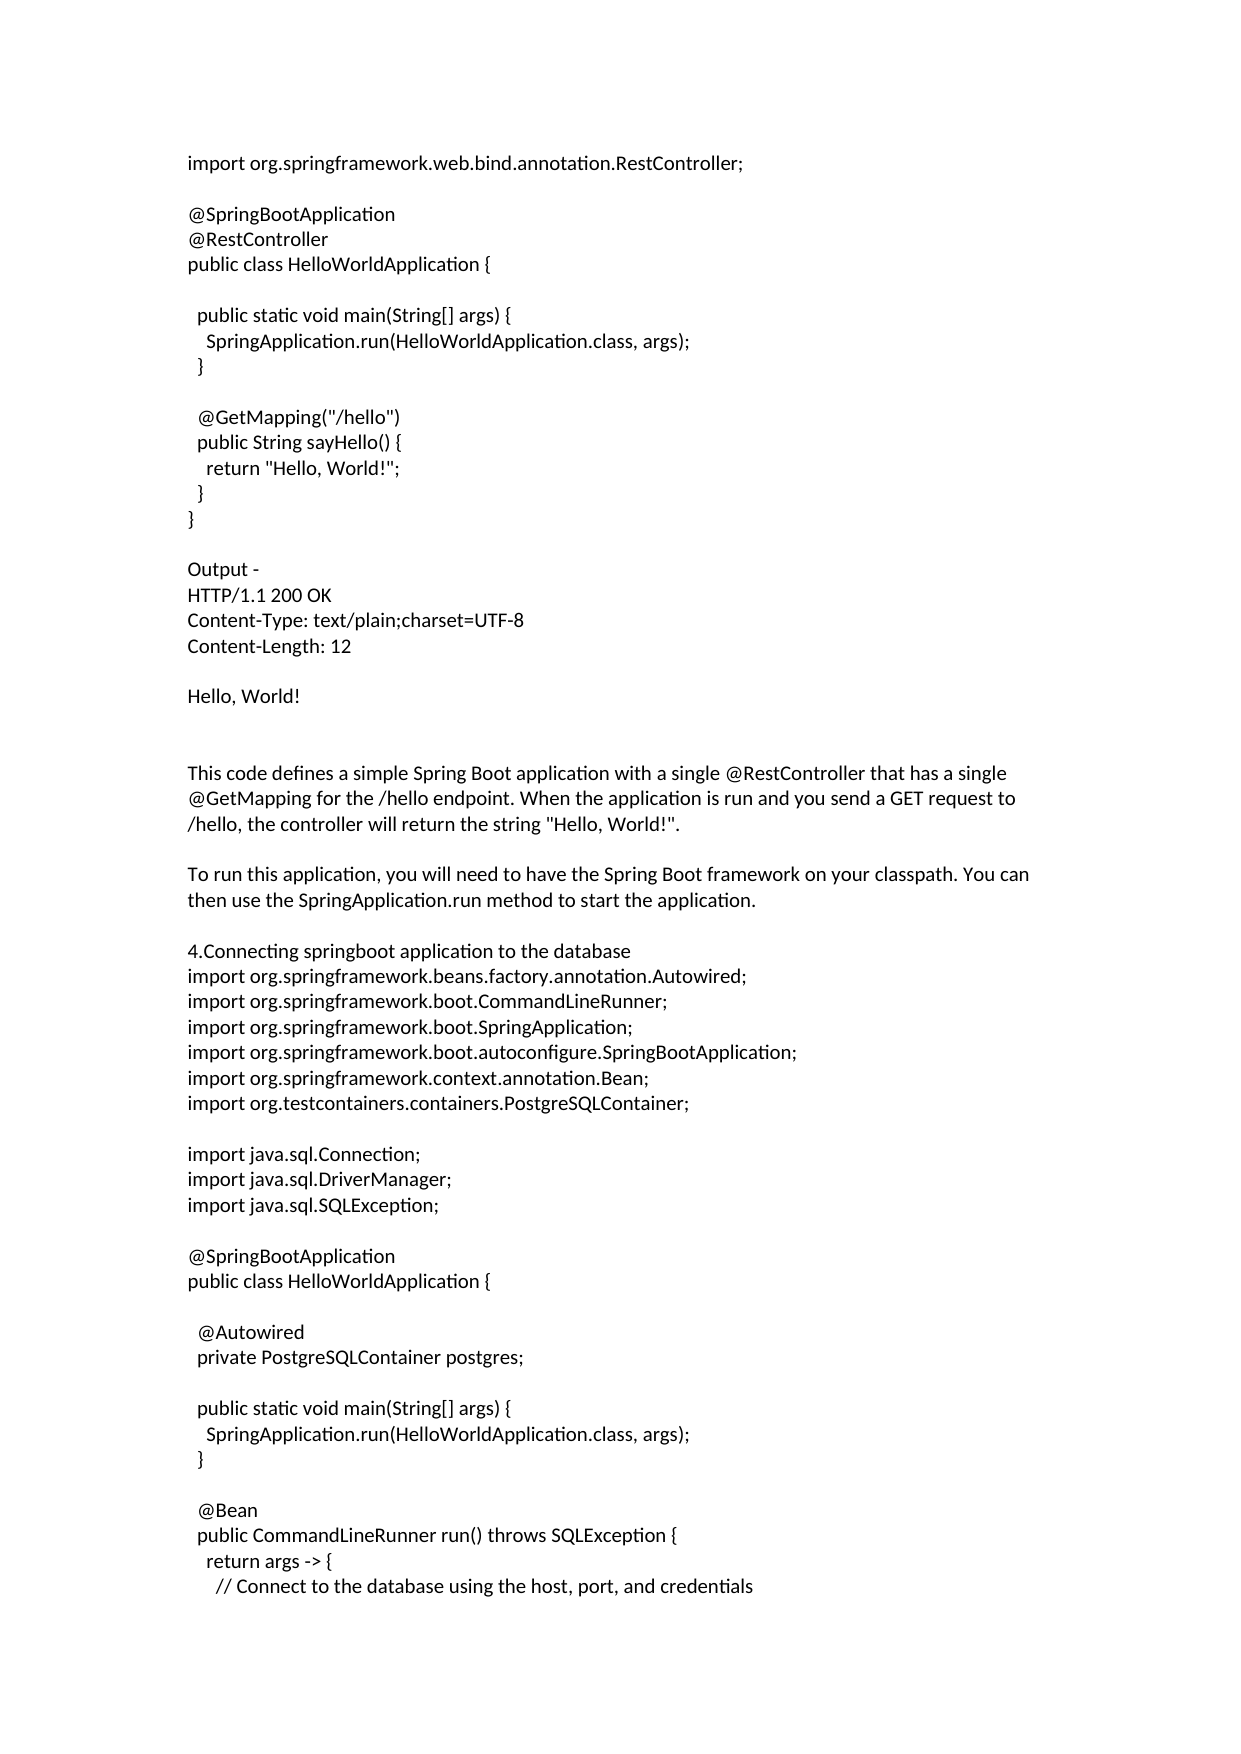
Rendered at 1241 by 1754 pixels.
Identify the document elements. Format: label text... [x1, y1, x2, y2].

text @SpringBootApplication [187, 201, 1053, 226]
text // Connect to the database using the host, port, and credentials [187, 1573, 1053, 1599]
text @Autowired [187, 1319, 1053, 1344]
text public static void main(String[] args) { [187, 1395, 1053, 1421]
text @RestController [187, 226, 1053, 252]
text } [187, 1446, 1053, 1472]
text HTTP/1.1 200 OK [187, 582, 1053, 607]
text } [187, 353, 1053, 379]
text } [187, 506, 1053, 531]
text import org.springframework.beans.factory.annotation.Autowired; [187, 963, 1053, 989]
text @SpringBootApplication [187, 1243, 1053, 1268]
list 4.Connecting springboot application to the database [187, 938, 1053, 963]
text @GetMapping("/hello") [187, 404, 1053, 429]
text import java.sql.SQLException; [187, 1192, 1053, 1217]
text import org.springframework.web.bind.annotation.RestController; [187, 150, 1053, 175]
text Content-Length: 12 [187, 633, 1053, 658]
text private PostgreSQLContainer postgres; [187, 1344, 1053, 1370]
text import org.springframework.boot.CommandLineRunner; [187, 989, 1053, 1014]
text import java.sql.DriverManager; [187, 1167, 1053, 1192]
text This code defines a simple Spring Boot application with a single @RestController that has a single @GetMapping for the /hello endpoint. When the application is run and you send a GET request to /hello, the controller will return the string "Hello, World!". [187, 760, 1053, 836]
text return args -> { [187, 1548, 1053, 1573]
text public class HelloWorldApplication { [187, 1268, 1053, 1294]
text Output - [187, 557, 1053, 582]
text public CommandLineRunner run() throws SQLException { [187, 1522, 1053, 1548]
text public static void main(String[] args) { [187, 302, 1053, 328]
text Content-Type: text/plain;charset=UTF-8 [187, 607, 1053, 633]
text Hello, World! [187, 684, 1053, 709]
text import org.testcontainers.containers.PostgreSQLContainer; [187, 1090, 1053, 1116]
text import java.sql.Connection; [187, 1141, 1053, 1167]
text To run this application, you will need to have the Spring Boot framework on your classpath. You can then use the SpringApplication.run method to start the application. [187, 862, 1053, 912]
text SpringApplication.run(HelloWorldApplication.class, args); [187, 1421, 1053, 1446]
text } [187, 480, 1053, 506]
text import org.springframework.boot.SpringApplication; [187, 1014, 1053, 1039]
text import org.springframework.context.annotation.Bean; [187, 1065, 1053, 1090]
text SpringApplication.run(HelloWorldApplication.class, args); [187, 328, 1053, 353]
text return "Hello, World!"; [187, 455, 1053, 480]
text public class HelloWorldApplication { [187, 252, 1053, 277]
text import org.springframework.boot.autoconfigure.SpringBootApplication; [187, 1039, 1053, 1065]
text public String sayHello() { [187, 429, 1053, 455]
text @Bean [187, 1497, 1053, 1522]
